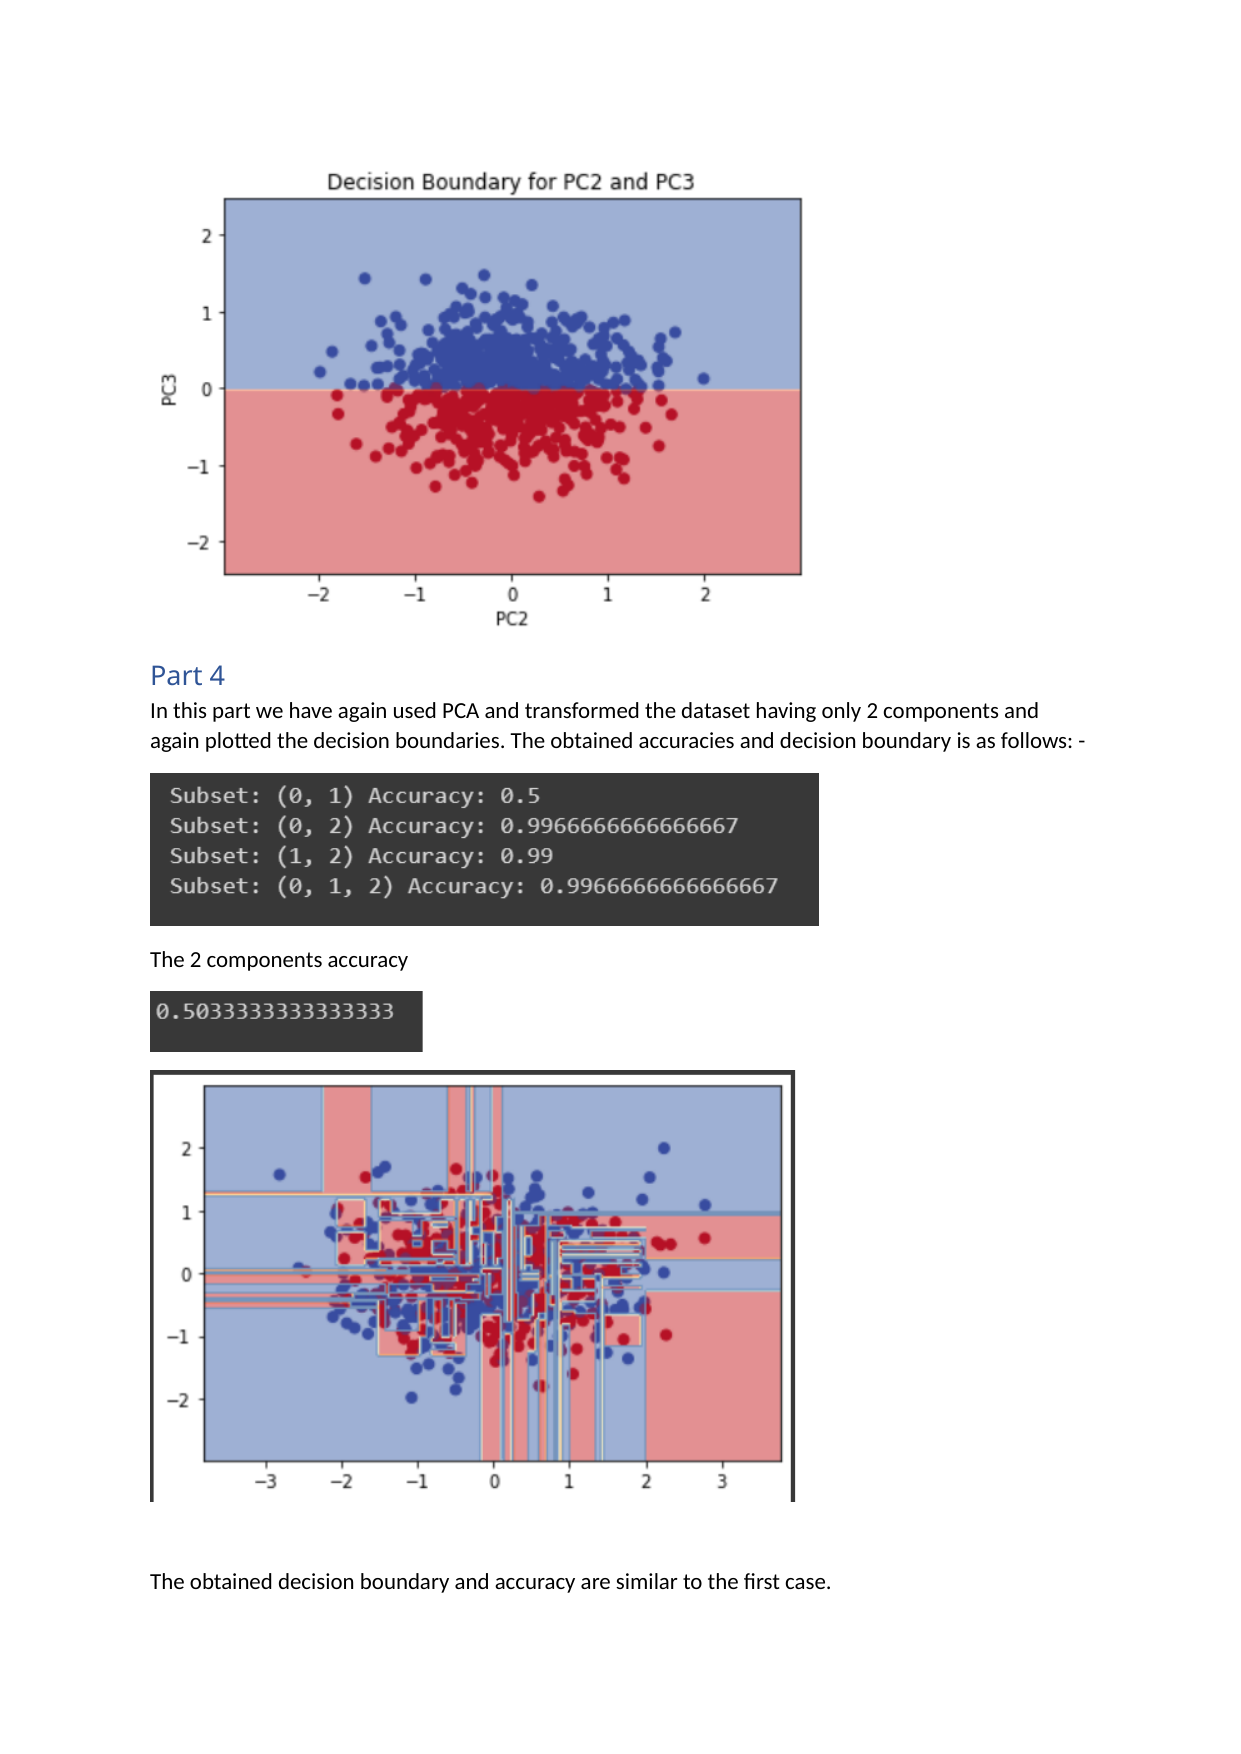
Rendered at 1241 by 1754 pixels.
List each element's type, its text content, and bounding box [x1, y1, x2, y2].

text The obtained decision boundary and accuracy are similar to the first case. [150, 1567, 1090, 1595]
picture [150, 773, 819, 926]
text In this part we have again used PCA and transformed the dataset having only 2 components and again plotted the decision boundaries. The obtained accuracies and decision boundary is as follows: - [150, 696, 1090, 754]
picture [150, 150, 808, 638]
text The 2 components accuracy [150, 945, 1090, 973]
picture [150, 991, 423, 1052]
subtitle Part 4 [150, 656, 1090, 693]
picture [150, 1070, 796, 1502]
